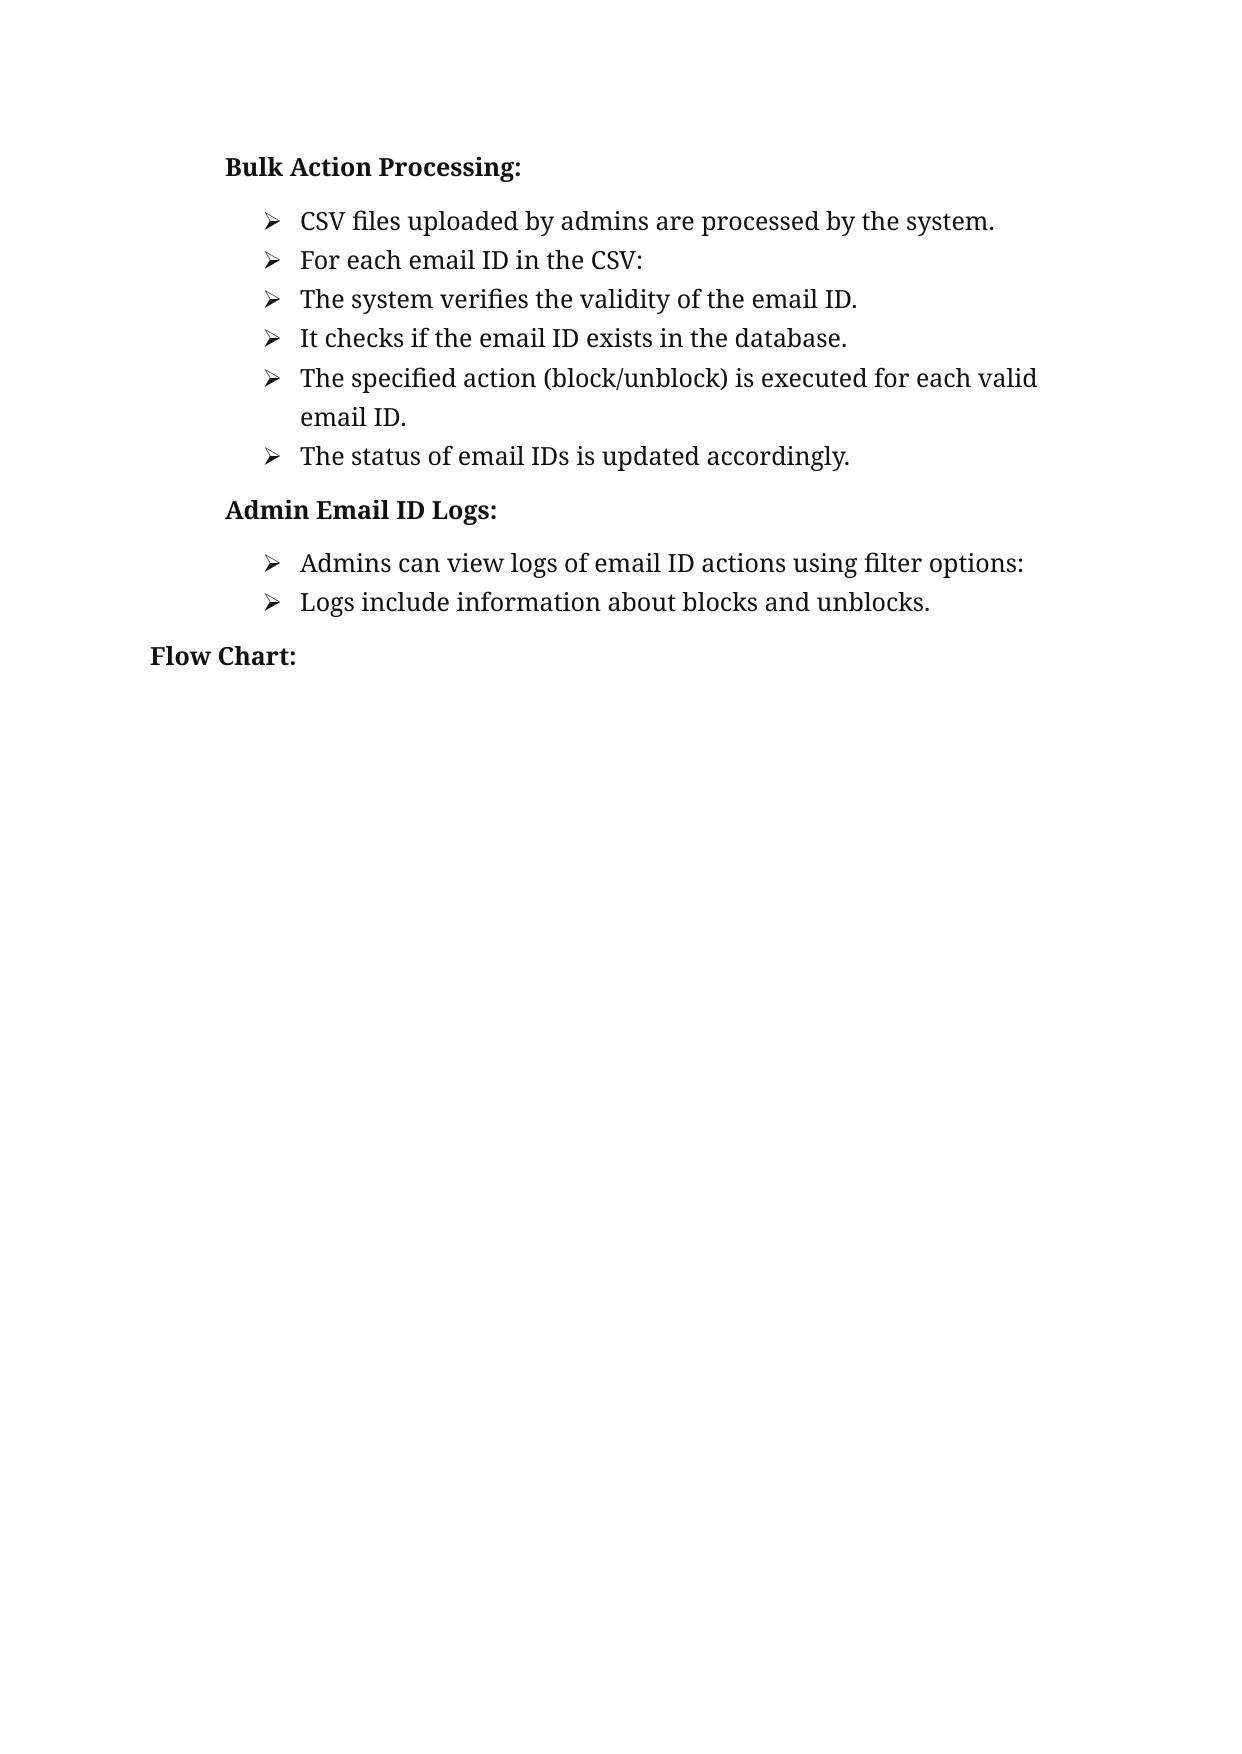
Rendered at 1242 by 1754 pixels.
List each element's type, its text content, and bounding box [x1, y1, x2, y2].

text Admin Email ID Logs: [225, 492, 1092, 526]
list Admins can view logs of email ID actions using filter options: [262, 546, 1092, 580]
list Logs include information about blocks and unblocks. [262, 585, 1092, 619]
text Flow Chart: [150, 639, 1092, 673]
text Bulk Action Processing: [225, 150, 1092, 184]
list For each email ID in the CSV: [262, 243, 1092, 277]
list The status of email IDs is updated accordingly. [262, 439, 1092, 473]
list CSV files uploaded by admins are processed by the system. [262, 204, 1092, 238]
list It checks if the email ID exists in the database. [262, 321, 1092, 355]
list The system verifies the validity of the email ID. [262, 282, 1092, 316]
list The specified action (block/unblock) is executed for each valid email ID. [262, 360, 1092, 433]
